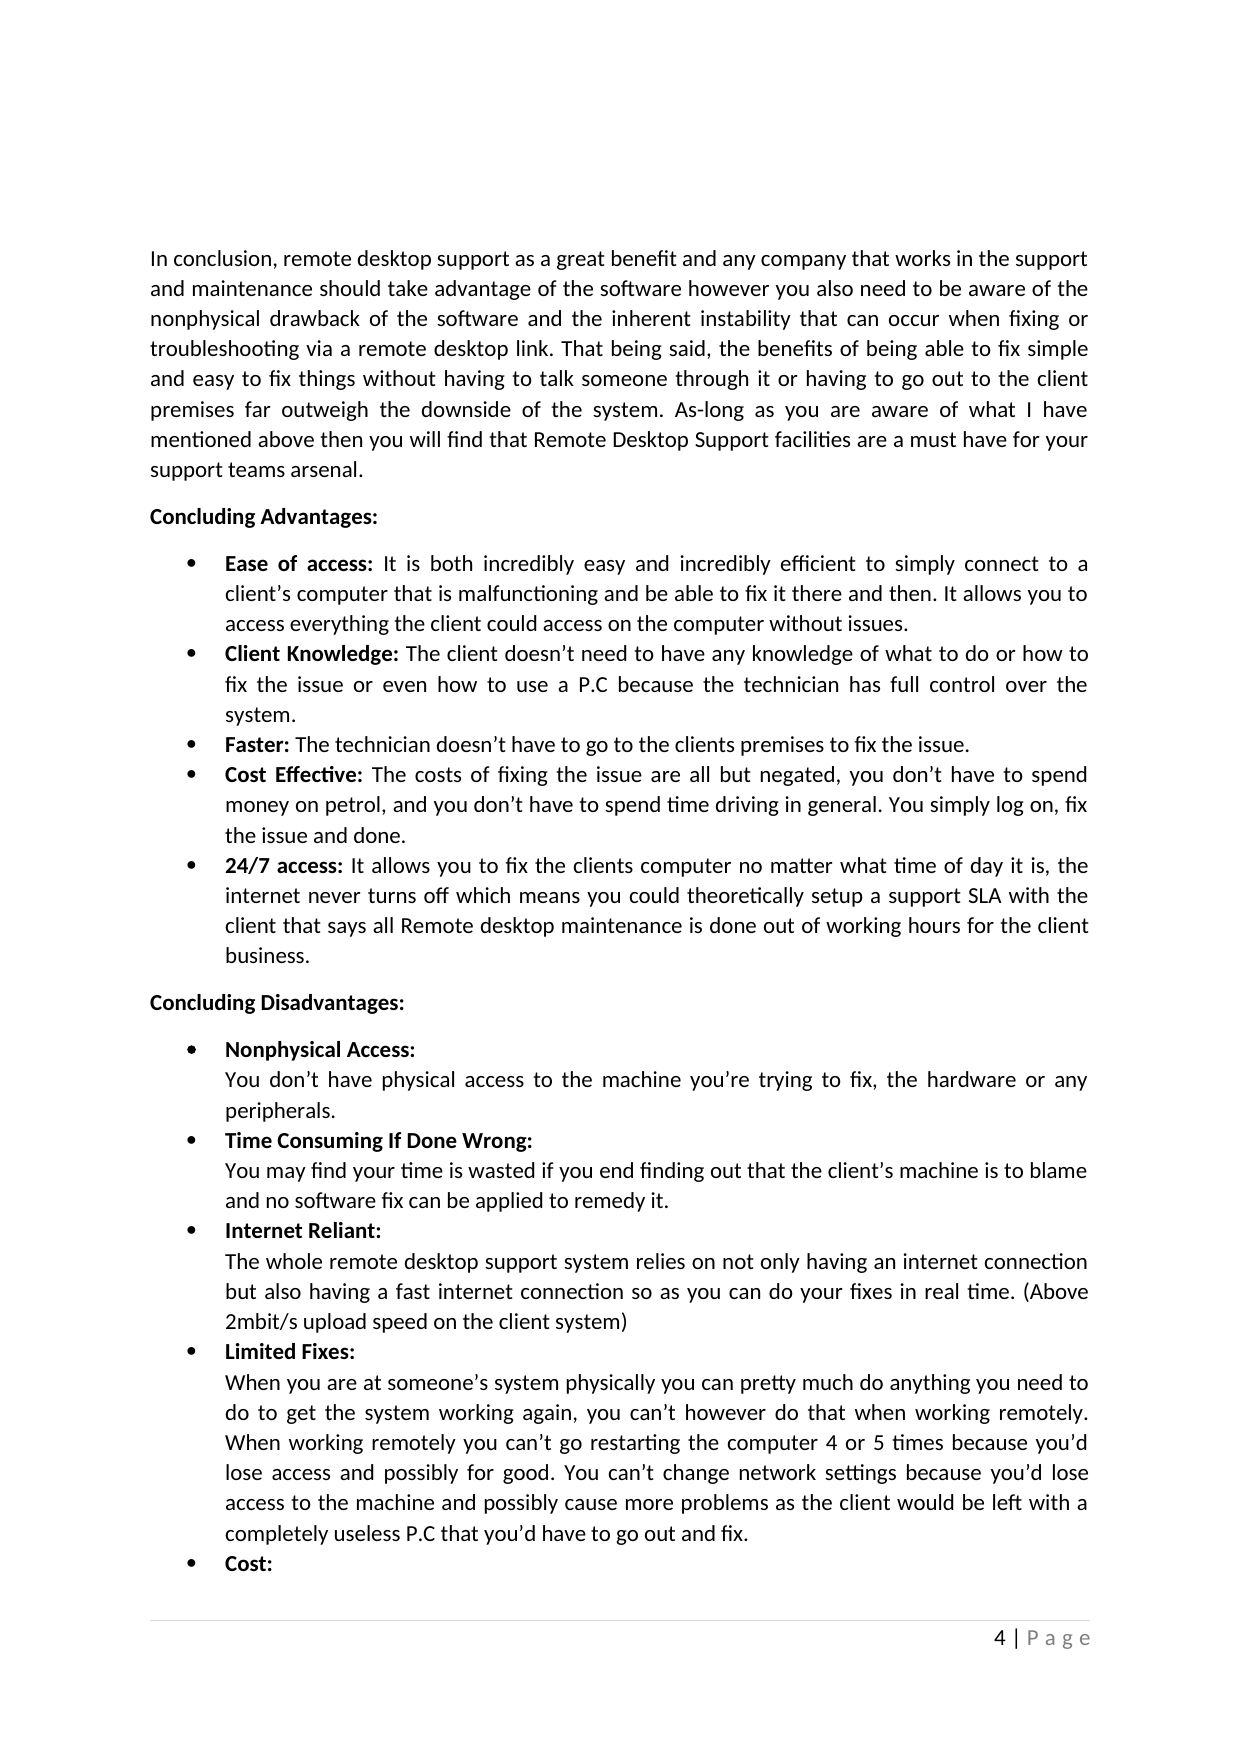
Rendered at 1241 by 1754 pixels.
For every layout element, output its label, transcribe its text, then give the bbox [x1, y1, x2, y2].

list Nonphysical Access: [187, 1035, 1090, 1063]
list Faster: The technician doesn’t have to go to the clients premises to fix the issue. [187, 730, 1090, 758]
list Time Consuming If Done Wrong: [187, 1126, 1090, 1154]
list Client Knowledge: The client doesn’t need to have any knowledge of what to do or how to fix the issue or even how to use a P.C because the technician has full control over the system. [187, 639, 1090, 728]
list You don’t have physical access to the machine you’re trying to fix, the hardware or any peripherals. [225, 1066, 1090, 1124]
list Cost: [187, 1549, 1090, 1577]
text Concluding Advantages: [150, 502, 1090, 530]
list Cost Effective: The costs of fixing the issue are all but negated, you don’t have to spend money on petrol, and you don’t have to spend time driving in general. You simply log on, fix the issue and done. [187, 760, 1090, 849]
list You may find your time is wasted if you end finding out that the client’s machine is to blame and no software fix can be applied to remedy it. [225, 1156, 1090, 1214]
list Internet Reliant: [187, 1217, 1090, 1245]
list Limited Fixes: [187, 1337, 1090, 1366]
list The whole remote desktop support system relies on not only having an internet connection but also having a fast internet connection so as you can do your fixes in real time. (Above 2mbit/s upload speed on the client system) [225, 1247, 1090, 1335]
text In conclusion, remote desktop support as a great benefit and any company that works in the support and maintenance should take advantage of the software however you also need to be aware of the nonphysical drawback of the software and the inherent instability that can occur when fixing or troubleshooting via a remote desktop link. That being said, the benefits of being able to fix simple and easy to fix things without having to talk someone through it or having to go out to the client premises far outweigh the downside of the system. As-long as you are aware of what I have mentioned above then you will find that Remote Desktop Support facilities are a must have for your support teams arsenal. [150, 244, 1090, 483]
list Ease of access: It is both incredibly easy and incredibly efficient to simply connect to a client’s computer that is malfunctioning and be able to fix it there and then. It allows you to access everything the client could access on the computer without issues. [187, 549, 1090, 637]
list When you are at someone’s system physically you can pretty much do anything you need to do to get the system working again, you can’t however do that when working remotely. When working remotely you can’t go restarting the computer 4 or 5 times because you’d lose access and possibly for good. You can’t change network settings because you’d lose access to the machine and possibly cause more problems as the client would be left with a completely useless P.C that you’d have to go out and fix. [225, 1368, 1090, 1547]
text Concluding Disadvantages: [150, 988, 1090, 1017]
list 24/7 access: It allows you to fix the clients computer no matter what time of day it is, the internet never turns off which means you could theoretically setup a support SLA with the client that says all Remote desktop maintenance is done out of working hours for the client business. [187, 851, 1090, 970]
